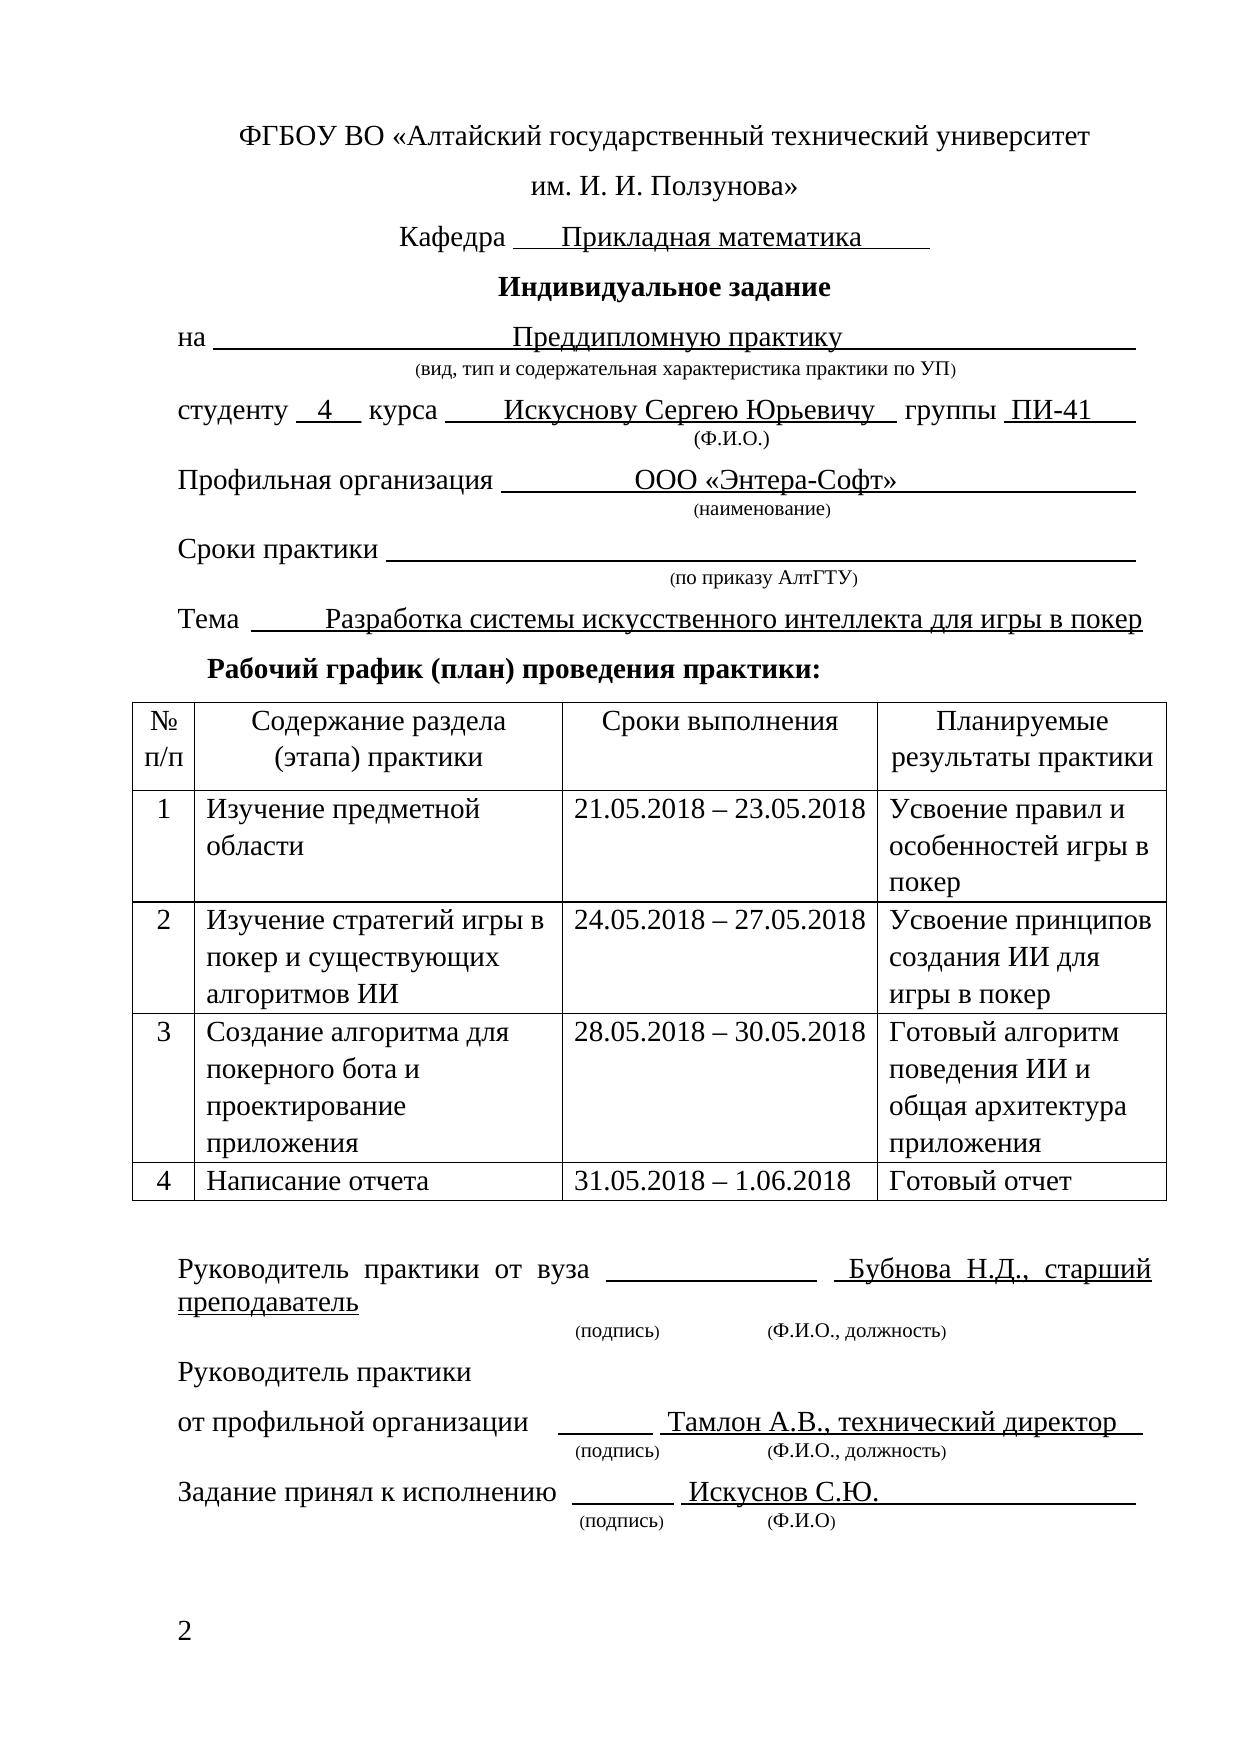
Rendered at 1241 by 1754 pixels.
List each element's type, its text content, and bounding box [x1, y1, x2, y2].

table_cell 4 [133, 1163, 194, 1199]
text ФГБОУ ВО «Алтайский государственный технический университет им. И. И. Ползунова» [236, 118, 1093, 202]
text (подпись) (Ф.И.О) [472, 1507, 1152, 1532]
table_cell 3 [133, 1014, 194, 1162]
text (по приказу АлтГТУ) [620, 565, 1152, 589]
table_header Планируемые результаты практики [878, 703, 1166, 790]
table_cell 28.05.2018 – 30.05.2018 [563, 1014, 877, 1162]
text (подпись) (Ф.И.О., должность) [472, 1318, 1152, 1342]
table_header Содержание раздела (этапа) практики [195, 703, 562, 790]
table_cell Написание отчета [195, 1163, 562, 1199]
table_cell 1 [133, 791, 194, 901]
text Тема Разработка системы искусственного интеллекта для игры в покер [177, 601, 1152, 634]
table_cell 21.05.2018 – 23.05.2018 [563, 791, 877, 901]
table_cell Усвоение принципов создания ИИ для игры в покер [878, 903, 1166, 1013]
text Рабочий график (план) проведения практики: [207, 651, 1152, 685]
table_cell 24.05.2018 – 27.05.2018 [563, 903, 877, 1013]
table_cell Готовый отчет [878, 1163, 1166, 1199]
table_cell Готовый алгоритм поведения ИИ и общая архитектура приложения [878, 1014, 1166, 1162]
text Задание принял к исполнению Искуснов С.Ю. [177, 1474, 1152, 1507]
text (подпись) (Ф.И.О., должность) [472, 1438, 1152, 1462]
table_header Сроки выполнения [563, 703, 877, 790]
text Профильная организация ООО «Энтера-Софт» [177, 462, 1152, 495]
text от профильной организации Тамлон А.В., технический директор [177, 1404, 1152, 1438]
table_cell Изучение стратегий игры в покер и существующих алгоритмов ИИ [195, 903, 562, 1013]
text Руководитель практики от вуза Бубнова Н.Д., старший преподаватель [177, 1251, 1152, 1318]
table_cell Изучение предметной области [195, 791, 562, 901]
text Руководитель практики [177, 1354, 1152, 1388]
table_cell 2 [133, 903, 194, 1013]
text (наименование) [620, 495, 1152, 519]
table_cell 31.05.2018 – 1.06.2018 [563, 1163, 877, 1199]
text на Преддипломную практику [177, 319, 1152, 353]
text (Ф.И.О.) [620, 426, 1152, 450]
table_cell Создание алгоритма для покерного бота и проектирование приложения [195, 1014, 562, 1162]
text студенту 4 _ курса Искуснову Сергею Юрьевичу группы ПИ-41 [177, 392, 1152, 426]
text Индивидуальное задание [236, 269, 1093, 303]
table_cell Усвоение правил и особенностей игры в покер [878, 791, 1166, 901]
text Сроки практики [177, 531, 1152, 565]
text (вид, тип и содержательная характеристика практики по УП) [398, 356, 1152, 380]
table_header № п/п [133, 703, 194, 790]
text Кафедра Прикладная математика [236, 219, 1093, 252]
